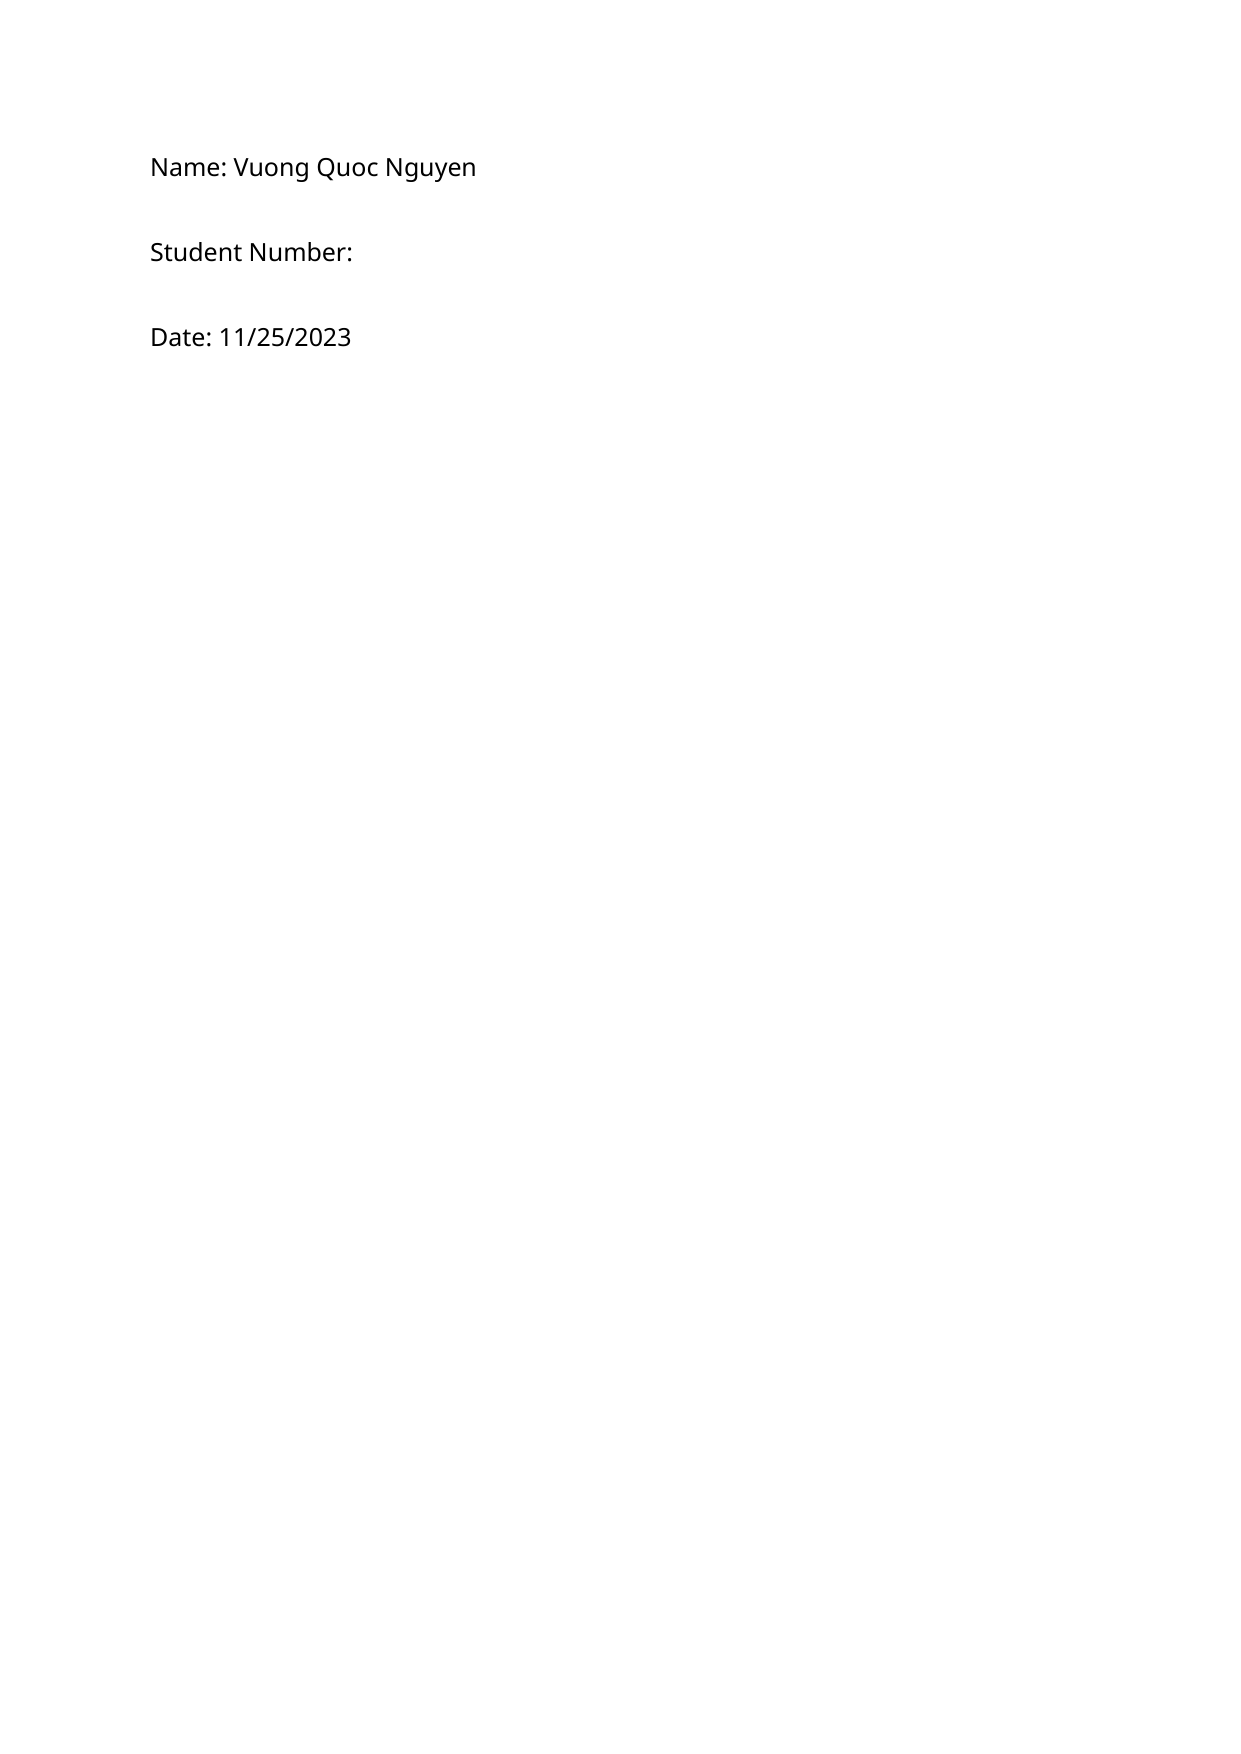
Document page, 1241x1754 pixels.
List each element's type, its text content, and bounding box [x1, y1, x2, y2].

text Date: 11/25/2023 [150, 319, 1090, 354]
text Name: Vuong Quoc Nguyen [150, 150, 1090, 184]
text Student Number: [150, 235, 1090, 269]
